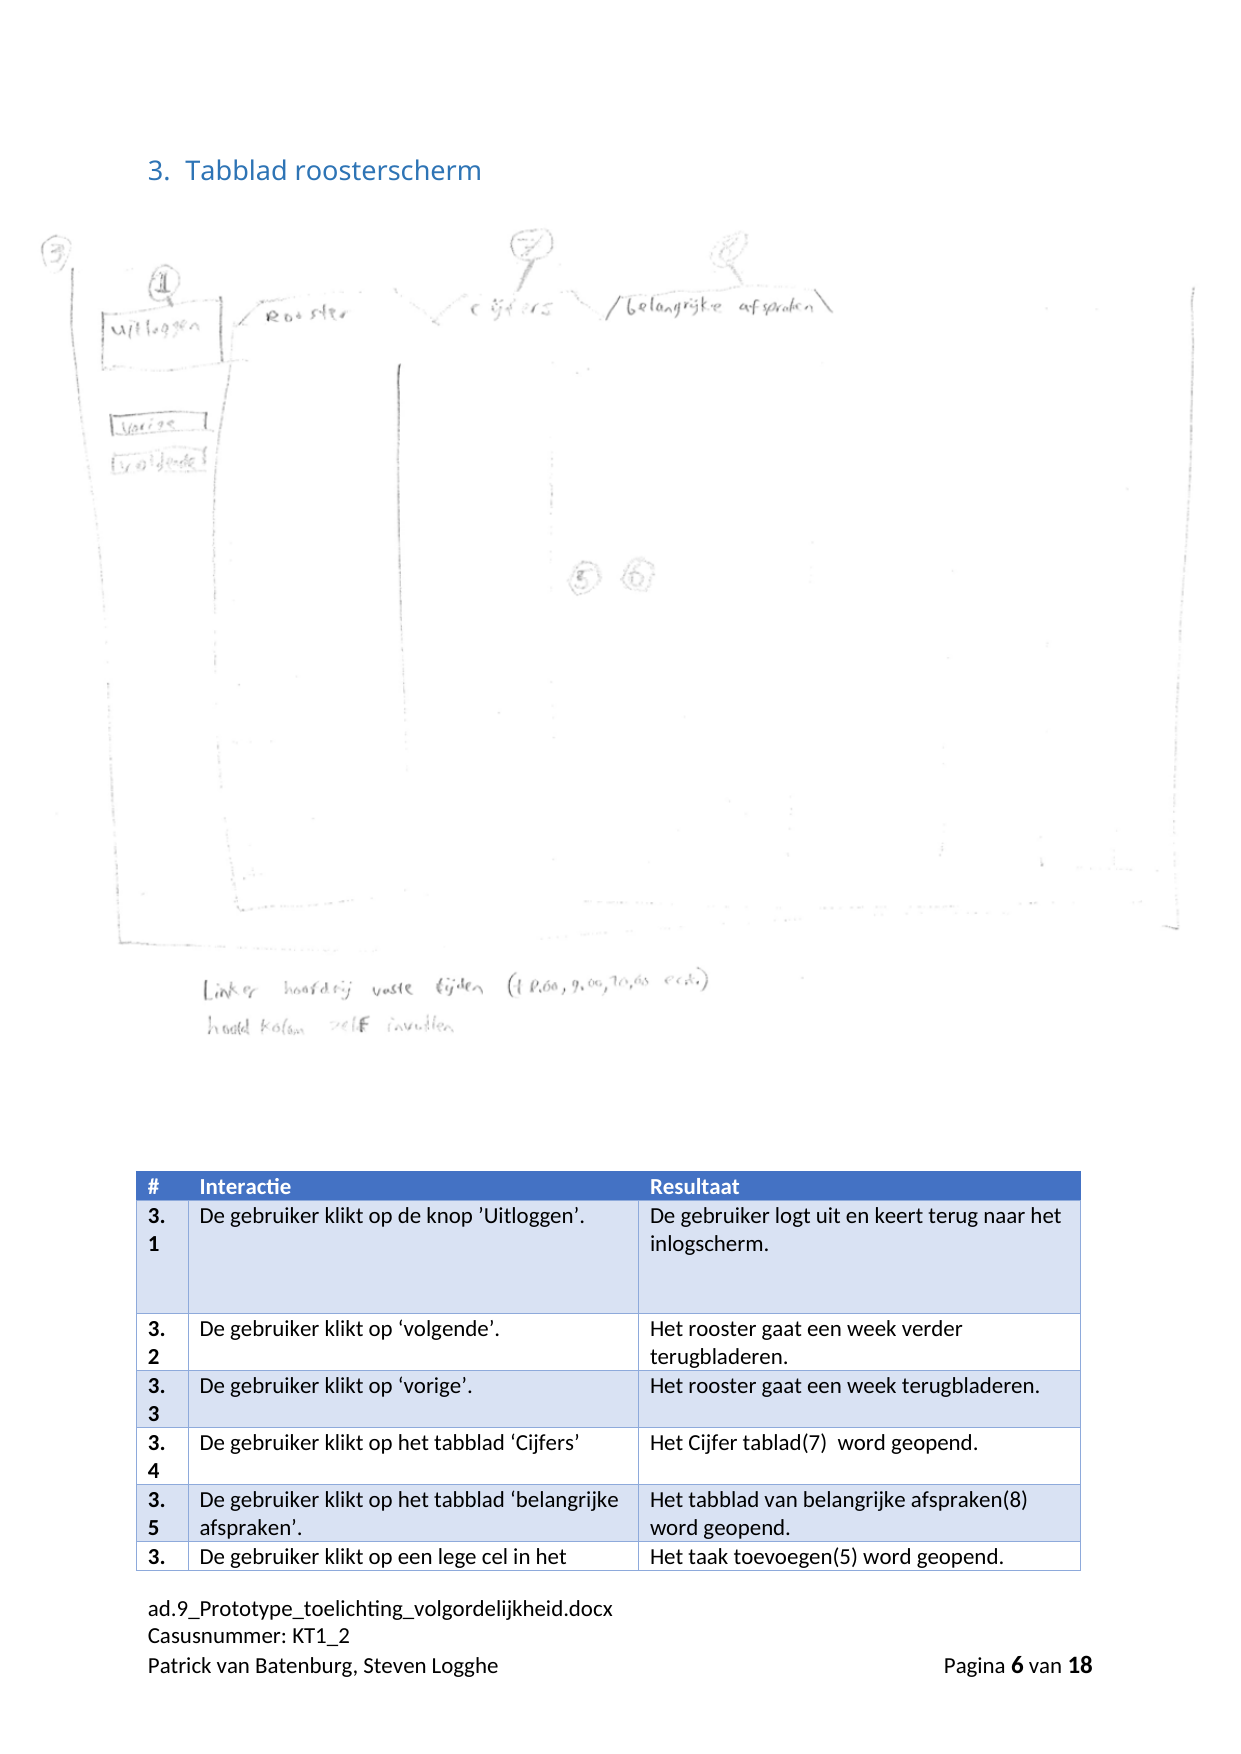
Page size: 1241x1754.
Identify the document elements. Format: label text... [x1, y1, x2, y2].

table_cell Het tabblad van belangrijke afspraken(8) word geopend. [639, 1485, 1080, 1541]
subtitle Tabblad roosterscherm [148, 152, 1093, 189]
table_cell De gebruiker klikt op ‘vorige’. [189, 1371, 638, 1427]
table_cell Het rooster gaat een week terugbladeren. [639, 1371, 1080, 1427]
table_cell Het taak toevoegen(5) word geopend. [639, 1542, 1080, 1570]
table_cell 3.6 [137, 1542, 188, 1570]
table_header # [137, 1172, 188, 1200]
table_cell De gebruiker klikt op ‘volgende’. [189, 1314, 638, 1370]
table_cell 3.2 [137, 1314, 188, 1370]
table_cell Het Cijfer tablad(7) word geopend. [639, 1428, 1080, 1484]
table_cell De gebruiker klikt op de knop ’Uitloggen’. [189, 1201, 638, 1313]
table_cell 3.5 [137, 1485, 188, 1541]
table_cell 3.1 [137, 1201, 188, 1313]
table_cell 3.4 [137, 1428, 188, 1484]
table_cell 3.3 [137, 1371, 188, 1427]
table_cell De gebruiker klikt op het tabblad ‘Cijfers’ [189, 1428, 638, 1484]
table_cell De gebruiker logt uit en keert terug naar het inlogscherm. [639, 1201, 1080, 1313]
table_cell De gebruiker klikt op het tabblad ‘belangrijke afspraken’. [189, 1485, 638, 1541]
table_header Interactie [189, 1172, 638, 1200]
table_cell Het rooster gaat een week verder terugbladeren. [639, 1314, 1080, 1370]
table_cell De gebruiker klikt op een lege cel in het rooster. [189, 1542, 638, 1570]
picture [20, 219, 1224, 1111]
table_header Resultaat [639, 1172, 1080, 1200]
